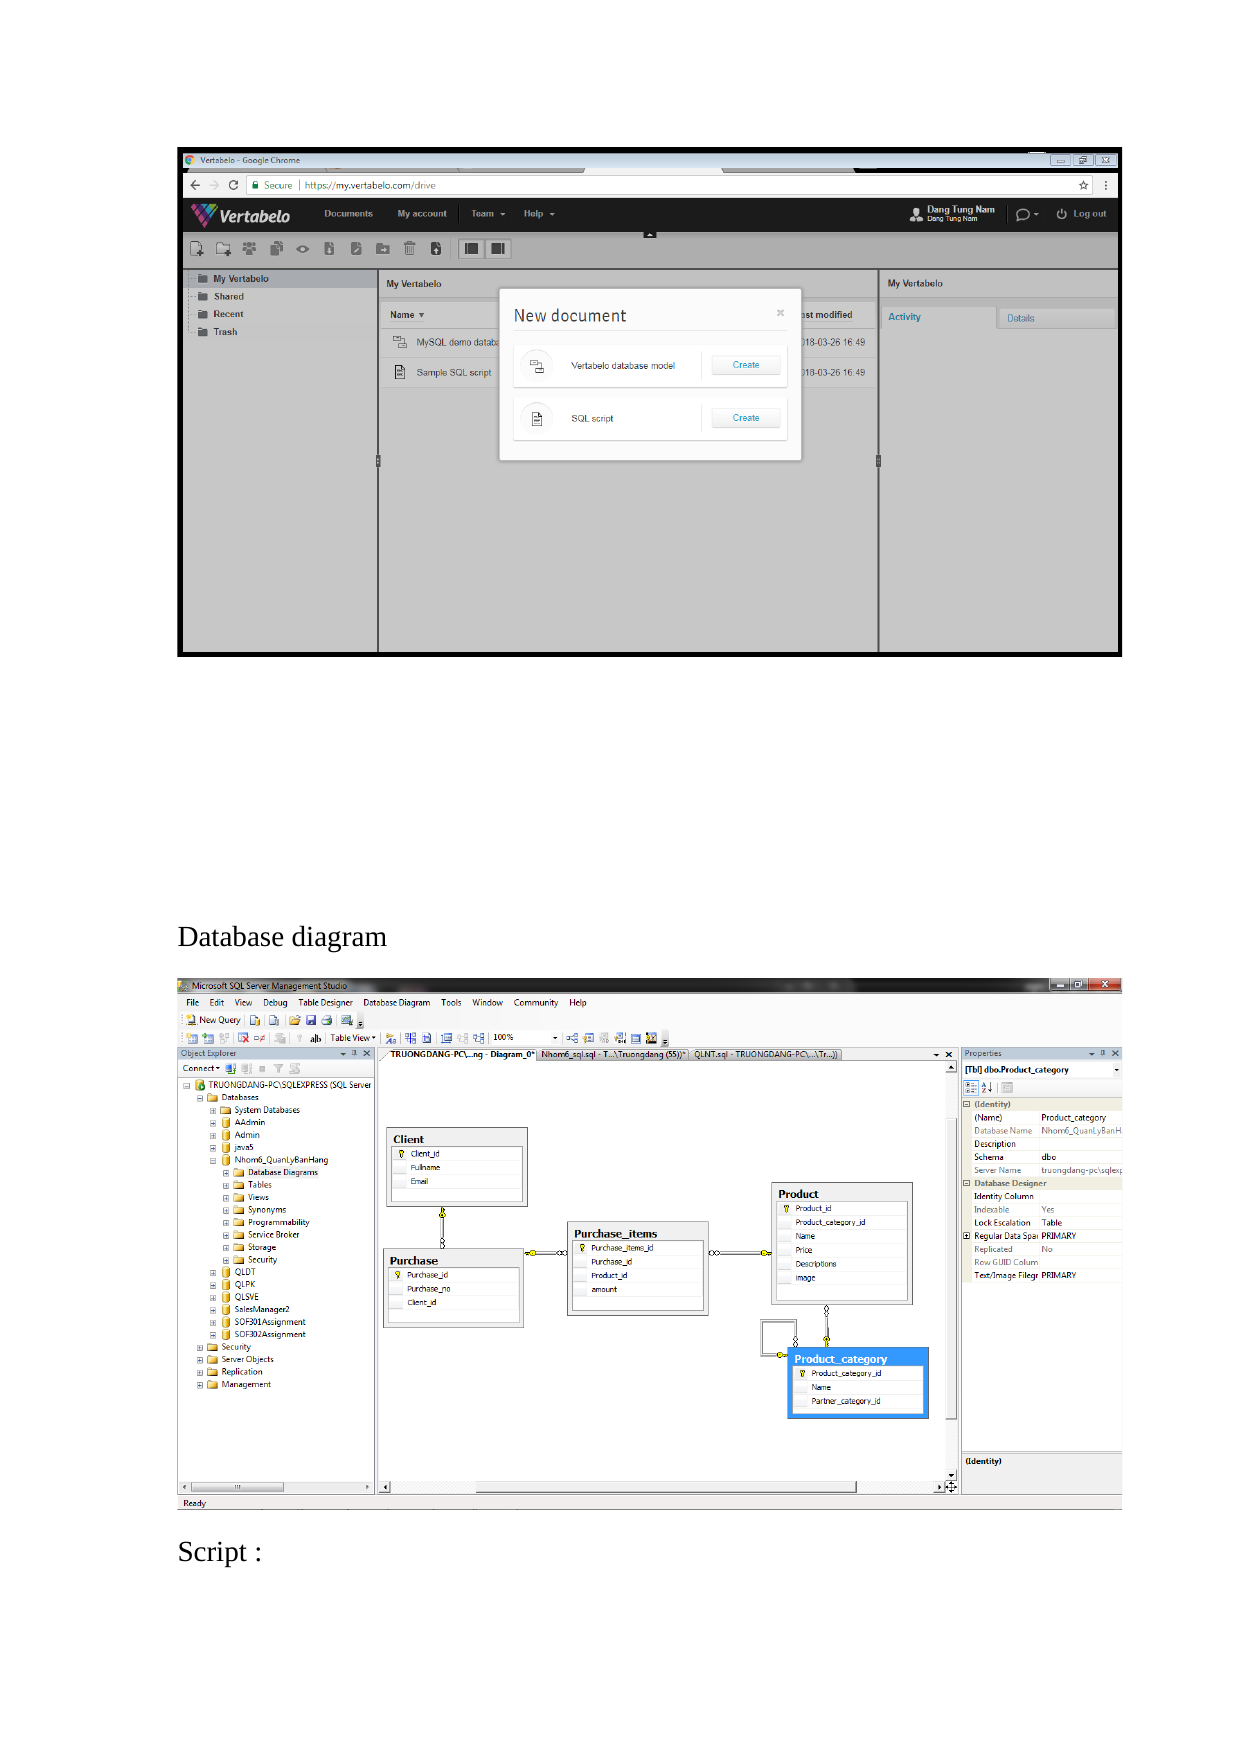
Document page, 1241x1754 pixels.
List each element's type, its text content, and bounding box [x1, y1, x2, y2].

text Script : [177, 1534, 1122, 1568]
picture [177, 978, 1123, 1510]
text Database diagram [177, 919, 1122, 952]
